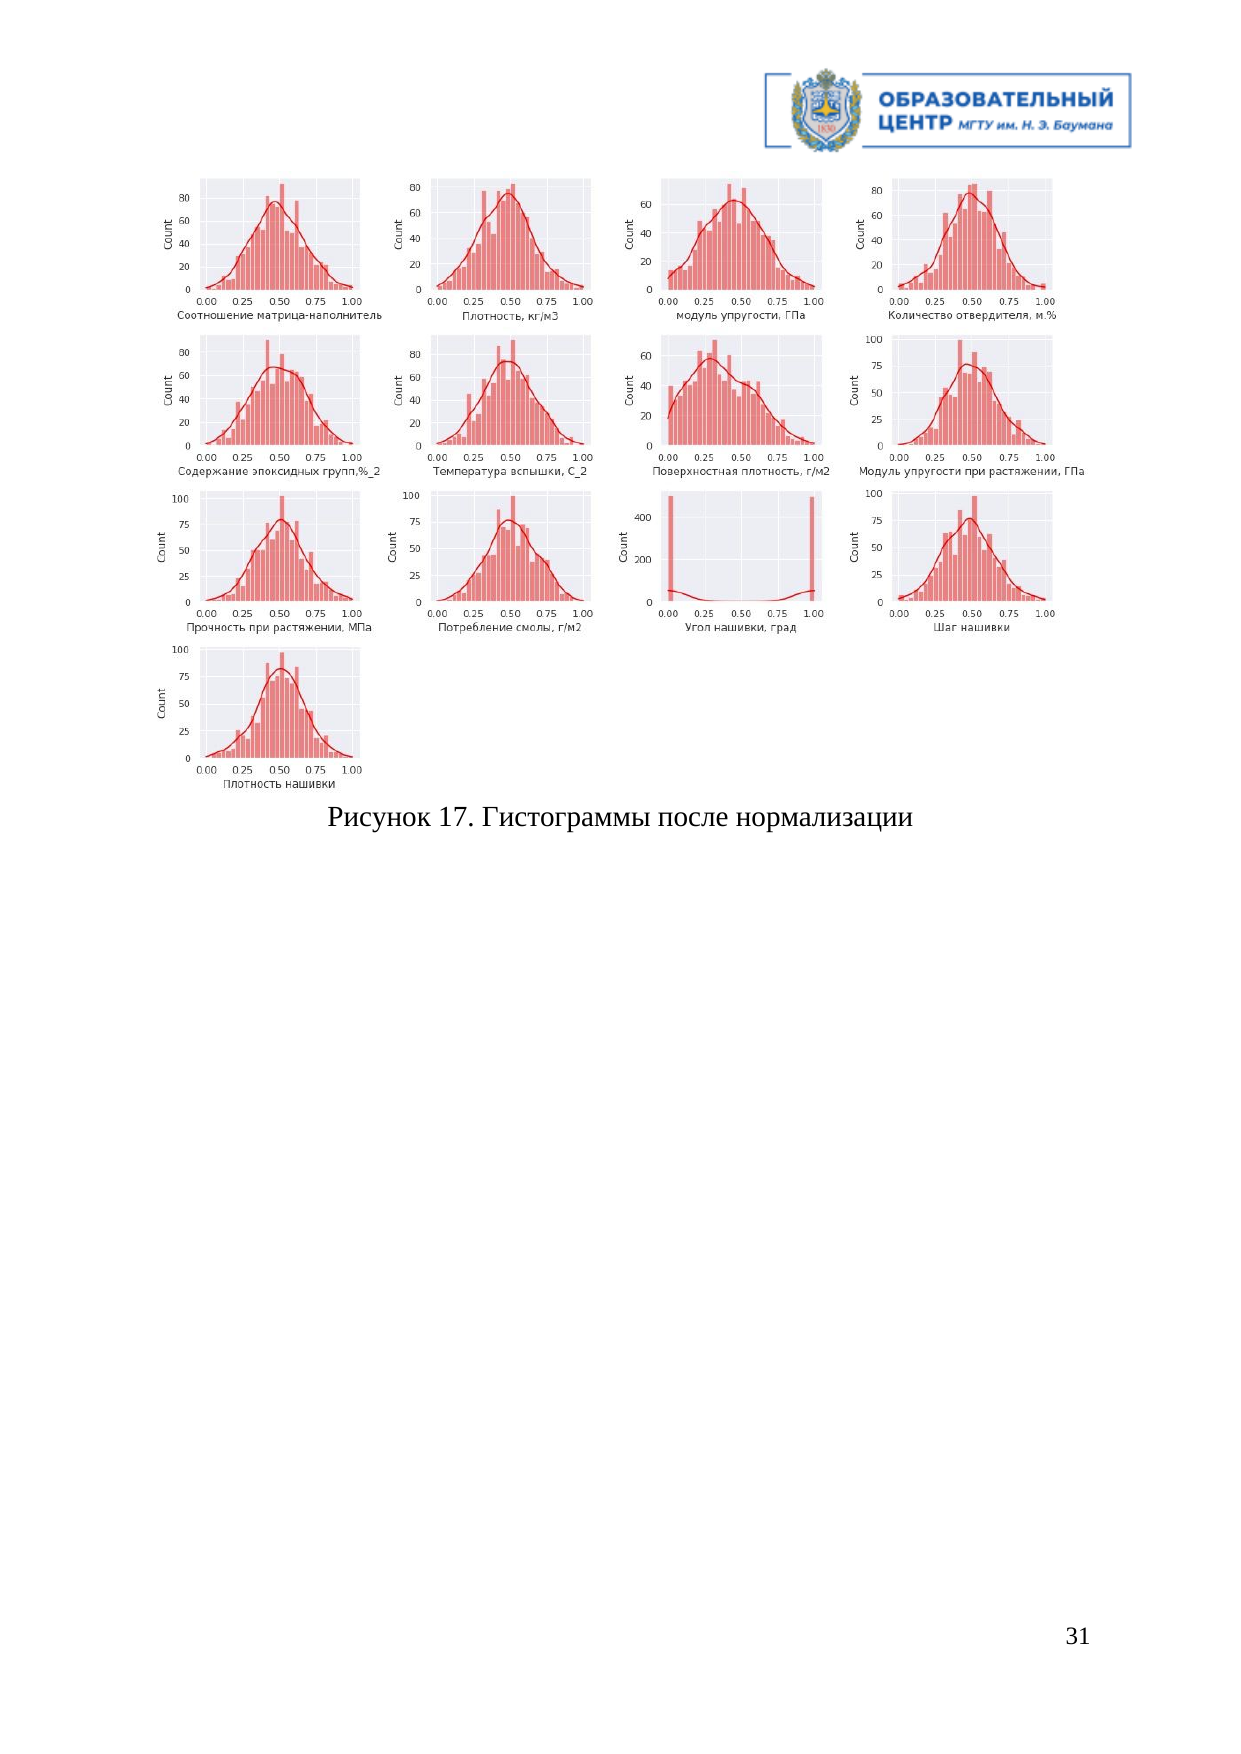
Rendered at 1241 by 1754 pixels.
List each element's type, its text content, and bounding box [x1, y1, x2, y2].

picture [734, 45, 1182, 168]
picture [150, 171, 1090, 796]
text Рисунок 17. Гистограммы после нормализации [150, 799, 1090, 833]
